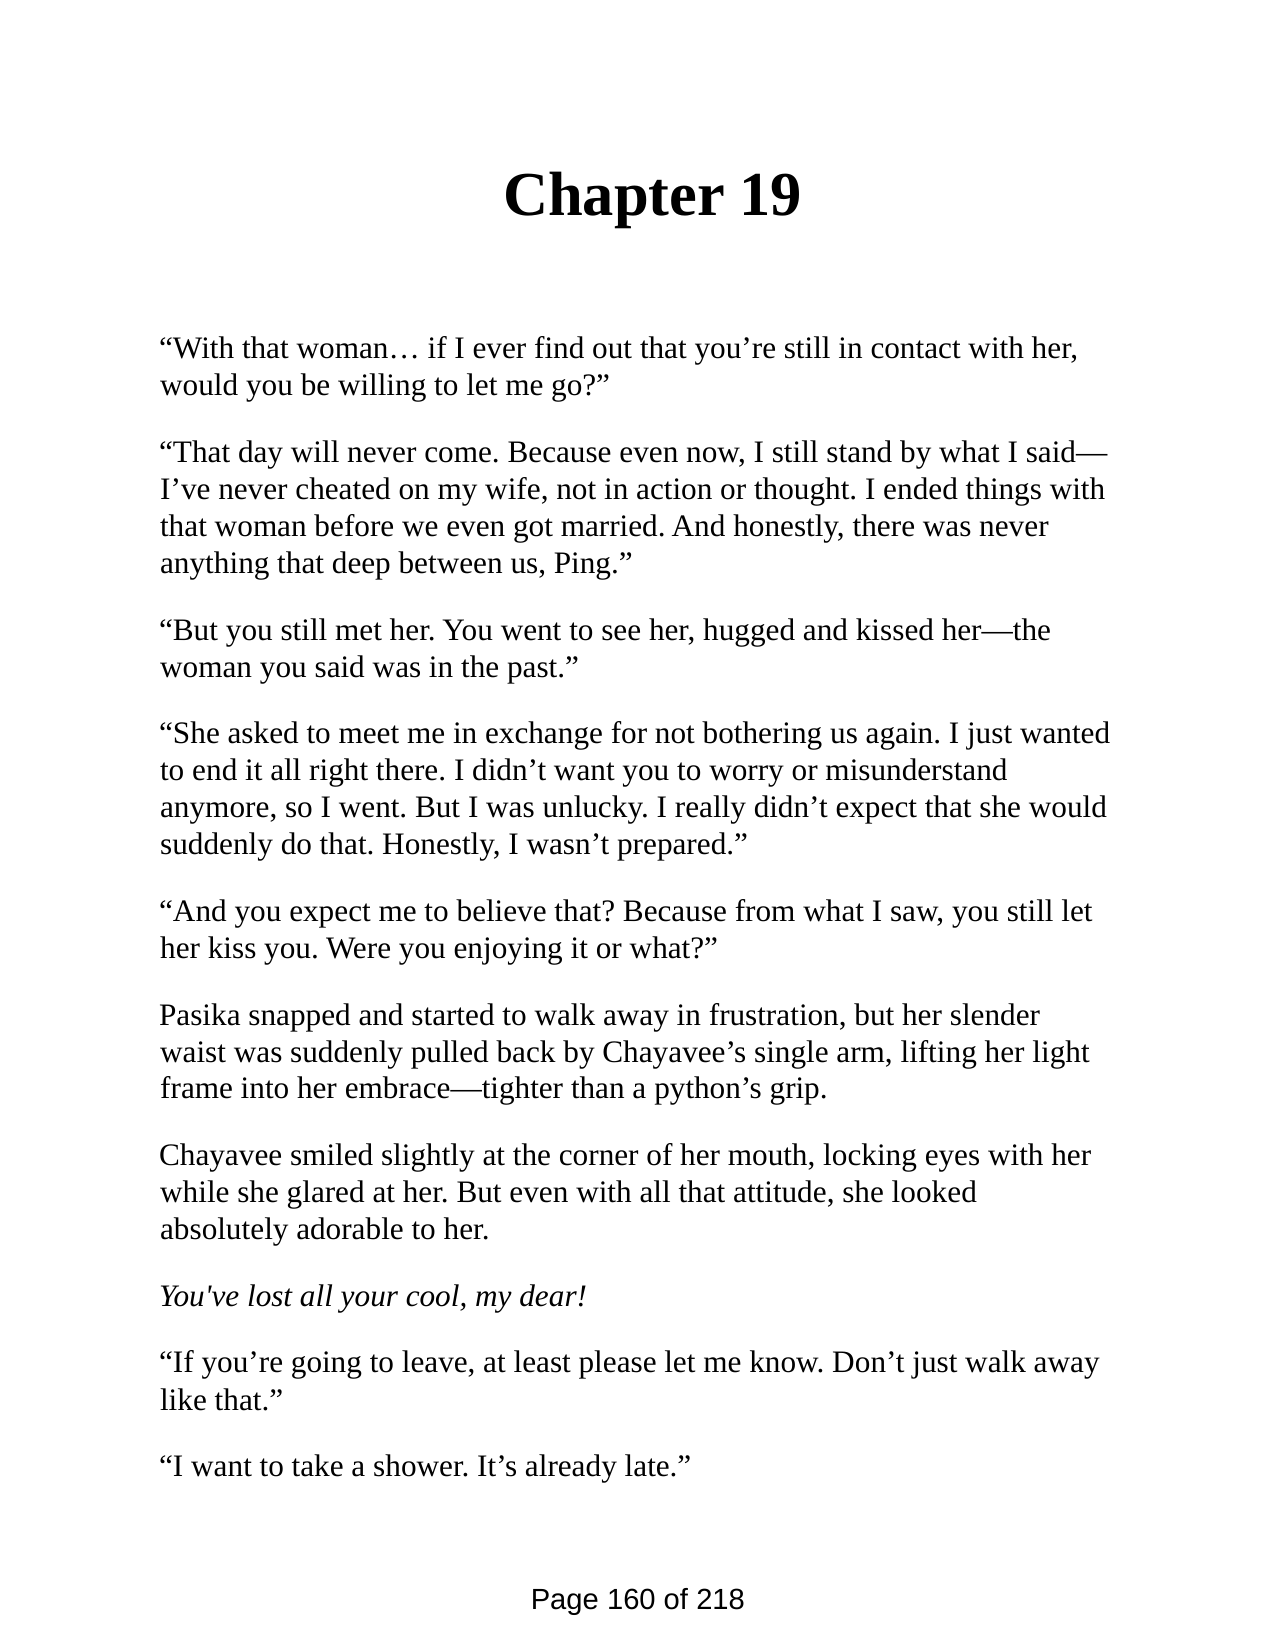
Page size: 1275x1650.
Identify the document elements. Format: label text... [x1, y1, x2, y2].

text “She asked to meet me in exchange for not bothering us again. I just wanted to end it all right there. I didn’t want you to worry or misunderstand anymore, so I went. But I was unlucky. I really didn’t expect that she would suddenly do that. Honestly, I wasn’t prepared.” [159, 714, 1113, 861]
text “I want to take a shower. It’s already late.” [159, 1447, 1113, 1483]
text “And you expect me to believe that? Because from what I saw, you still let her kiss you. Were you enjoying it or what?” [159, 892, 1113, 965]
text “With that woman… if I ever find out that you’re still in contact with her, would you be willing to let me go?” [159, 330, 1113, 403]
text Chayavee smiled slightly at the corner of her mouth, locking eyes with her while she glared at her. But even with all that attitude, she looked absolutely adorable to her. [159, 1136, 1113, 1246]
text “That day will never come. Because even now, I still stand by what I said— I’ve never cheated on my wife, not in action or thought. I ended things with that woman before we even got married. And honestly, there was never anything that deep between us, Ping.” [159, 433, 1113, 580]
text “If you’re going to leave, at least please let me know. Don’t just walk away like that.” [159, 1344, 1113, 1417]
subtitle Chapter 19 [160, 156, 1114, 228]
text “But you still met her. You went to see her, hugged and kissed her—the woman you said was in the past.” [159, 611, 1113, 684]
text Pasika snapped and started to walk away in frustration, but her slender waist was suddenly pulled back by Chayavee’s single arm, lifting her light frame into her embrace—tighter than a python’s grip. [159, 996, 1113, 1106]
text You've lost all your cool, my dear! [159, 1277, 1113, 1313]
